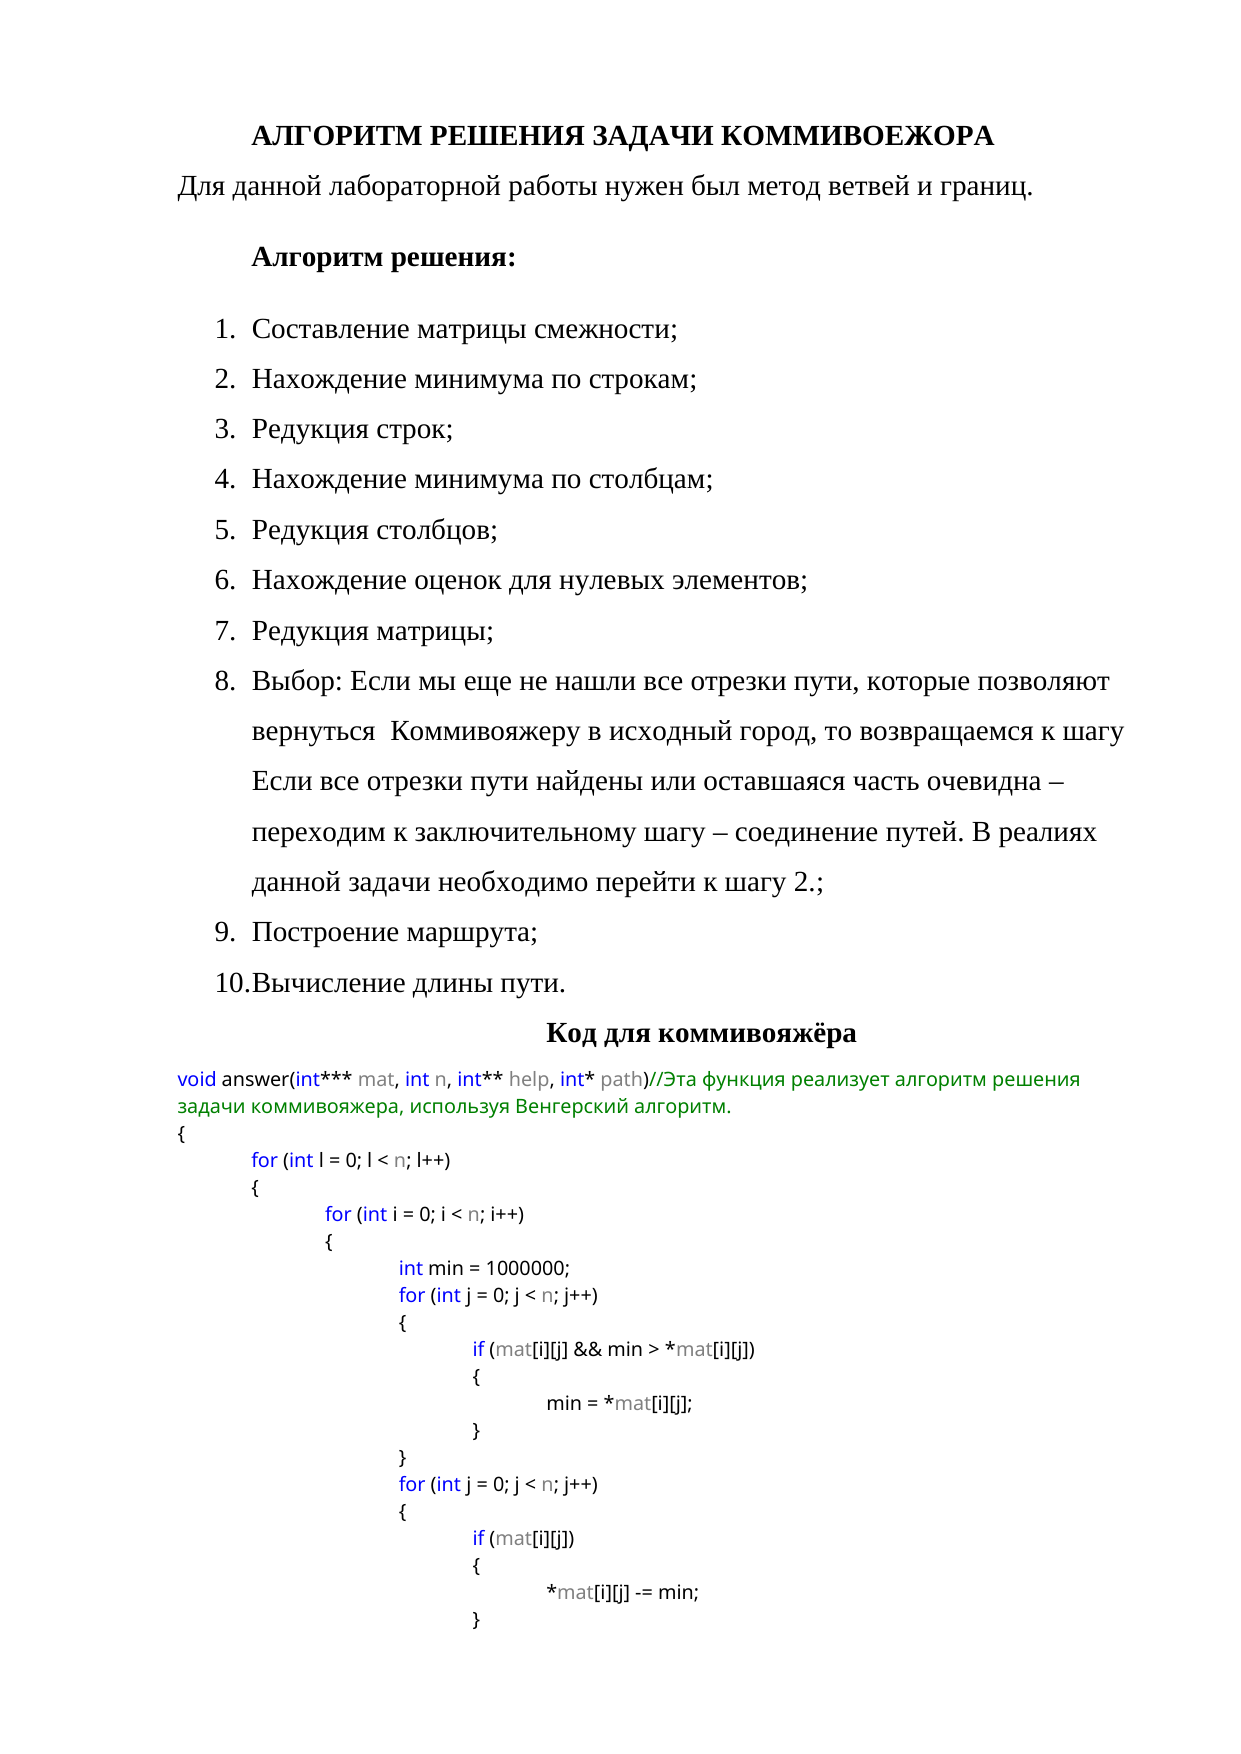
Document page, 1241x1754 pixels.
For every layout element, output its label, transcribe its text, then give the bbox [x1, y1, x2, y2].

text void answer(int*** mat, int n, int** help, int* path)//Эта функция реализует алгоритм решения задачи коммивояжера, используя Венгерский алгоритм. [177, 1065, 1152, 1119]
text { [177, 1362, 1152, 1389]
list Нахождение минимума по строкам; [214, 361, 1152, 394]
text for (int i = 0; i < n; i++) [177, 1200, 1152, 1227]
text *mat[i][j] -= min; [177, 1578, 1152, 1605]
text int min = 1000000; [177, 1254, 1152, 1281]
text Для данной лабораторной работы нужен был метод ветвей и границ. [177, 168, 1152, 202]
text } [177, 1443, 1152, 1470]
list Построение маршрута; [214, 914, 1152, 948]
text { [177, 1227, 1152, 1254]
text { [177, 1497, 1152, 1524]
list Выбор: Если мы еще не нашли все отрезки пути, которые позволяют вернуться Коммивояжеру в исходный город, то возвращаемся к шагу Если все отрезки пути найдены или оставшаяся часть очевидна – переходим к заключительному шагу – соединение путей. В реалиях данной задачи необходимо перейти к шагу 2.; [214, 663, 1152, 898]
list Редукция строк; [214, 411, 1152, 445]
text if (mat[i][j]) [177, 1524, 1152, 1551]
list Составление матрицы смежности; [214, 311, 1152, 344]
text { [177, 1551, 1152, 1578]
subtitle АЛГОРИТМ РЕШЕНИЯ ЗАДАЧИ КОММИВОЕЖОРА [177, 118, 1152, 152]
text Алгоритм решения: [177, 239, 1152, 273]
list Код для коммивояжёра [252, 1015, 1152, 1049]
text } [177, 1605, 1152, 1632]
text { [177, 1119, 1152, 1146]
text for (int j = 0; j < n; j++) [177, 1470, 1152, 1497]
text min = *mat[i][j]; [177, 1389, 1152, 1416]
list Нахождение оценок для нулевых элементов; [214, 562, 1152, 596]
text for (int j = 0; j < n; j++) [177, 1281, 1152, 1308]
text { [177, 1173, 1152, 1200]
text for (int l = 0; l < n; l++) [177, 1146, 1152, 1173]
list Вычисление длины пути. [214, 965, 1152, 998]
list Редукция матрицы; [214, 613, 1152, 646]
text if (mat[i][j] && min > *mat[i][j]) [177, 1335, 1152, 1362]
list Нахождение минимума по столбцам; [214, 462, 1152, 495]
text { [177, 1308, 1152, 1335]
list Редукция столбцов; [214, 512, 1152, 546]
text } [177, 1416, 1152, 1443]
